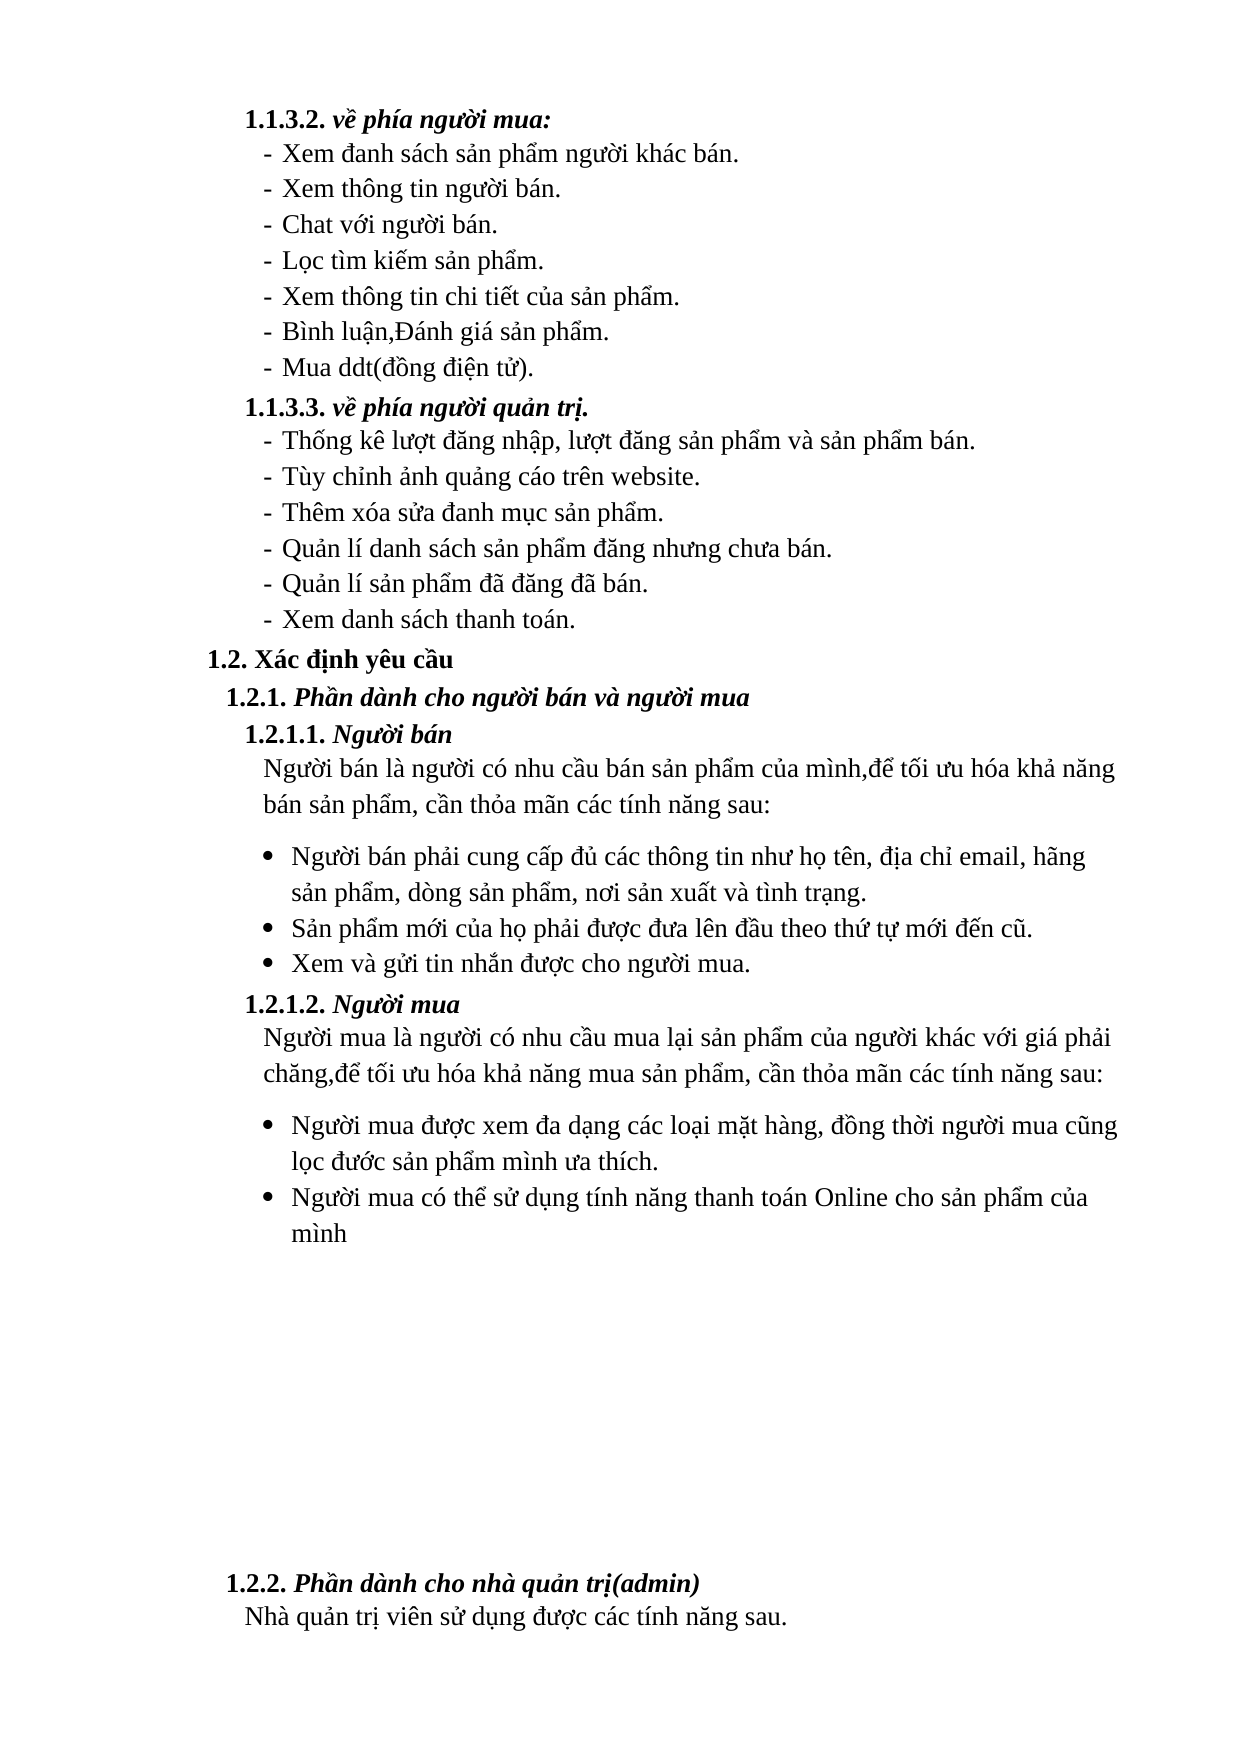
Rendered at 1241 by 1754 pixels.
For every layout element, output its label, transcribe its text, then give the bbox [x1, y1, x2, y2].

text Nhà quản trị viên sử dụng được các tính năng sau. [244, 1600, 1122, 1632]
text Người bán là người có nhu cầu bán sản phẩm của mình,để tối ưu hóa khả năng bán sản phẩm, cần thỏa mãn các tính năng sau: [263, 752, 1122, 819]
list Quản lí sản phẩm đã đăng đã bán. [263, 567, 1122, 598]
text Người mua là người có nhu cầu mua lại sản phẩm của người khác với giá phải chăng,để tối ưu hóa khả năng mua sản phẩm, cần thỏa mãn các tính năng sau: [263, 1021, 1122, 1088]
list Lọc tìm kiếm sản phẩm. [263, 244, 1122, 275]
subtitle Người mua [244, 988, 1122, 1019]
list Xem thông tin người bán. [263, 172, 1122, 203]
subtitle Phần dành cho người bán và người mua [226, 681, 1122, 712]
list Người mua có thể sử dụng tính năng thanh toán Online cho sản phẩm của mình [263, 1181, 1122, 1248]
subtitle về phía người mua: [244, 103, 1122, 134]
list Mua ddt(đồng điện tử). [263, 351, 1122, 382]
list Xem danh sách thanh toán. [263, 603, 1122, 634]
subtitle về phía người quản trị. [244, 391, 1122, 422]
subtitle Phần dành cho nhà quản trị(admin) [226, 1567, 1122, 1598]
list Người bán phải cung cấp đủ các thông tin như họ tên, địa chỉ email, hãng sản phẩm, dòng sản phẩm, nơi sản xuất và tình trạng. [263, 840, 1122, 907]
list Tùy chỉnh ảnh quảng cáo trên website. [263, 460, 1122, 491]
subtitle Người bán [244, 718, 1122, 749]
list Thêm xóa sửa đanh mục sản phẩm. [263, 496, 1122, 527]
list Xem đanh sách sản phẩm người khác bán. [263, 137, 1122, 168]
list Xem thông tin chi tiết của sản phẩm. [263, 279, 1122, 311]
list Chat với người bán. [263, 208, 1122, 239]
list Người mua được xem đa dạng các loại mặt hàng, đồng thời người mua cũng lọc đước sản phẩm mình ưa thích. [263, 1109, 1122, 1176]
list Bình luận,Đánh giá sản phẩm. [263, 315, 1122, 346]
list Quản lí danh sách sản phẩm đăng nhưng chưa bán. [263, 532, 1122, 563]
list Sản phẩm mới của họ phải được đưa lên đầu theo thứ tự mới đến cũ. [263, 912, 1122, 943]
list Xem và gửi tin nhắn được cho người mua. [263, 948, 1122, 979]
list Thống kê lượt đăng nhập, lượt đăng sản phẩm và sản phẩm bán. [263, 424, 1122, 456]
subtitle Xác định yêu cầu [207, 643, 1122, 674]
